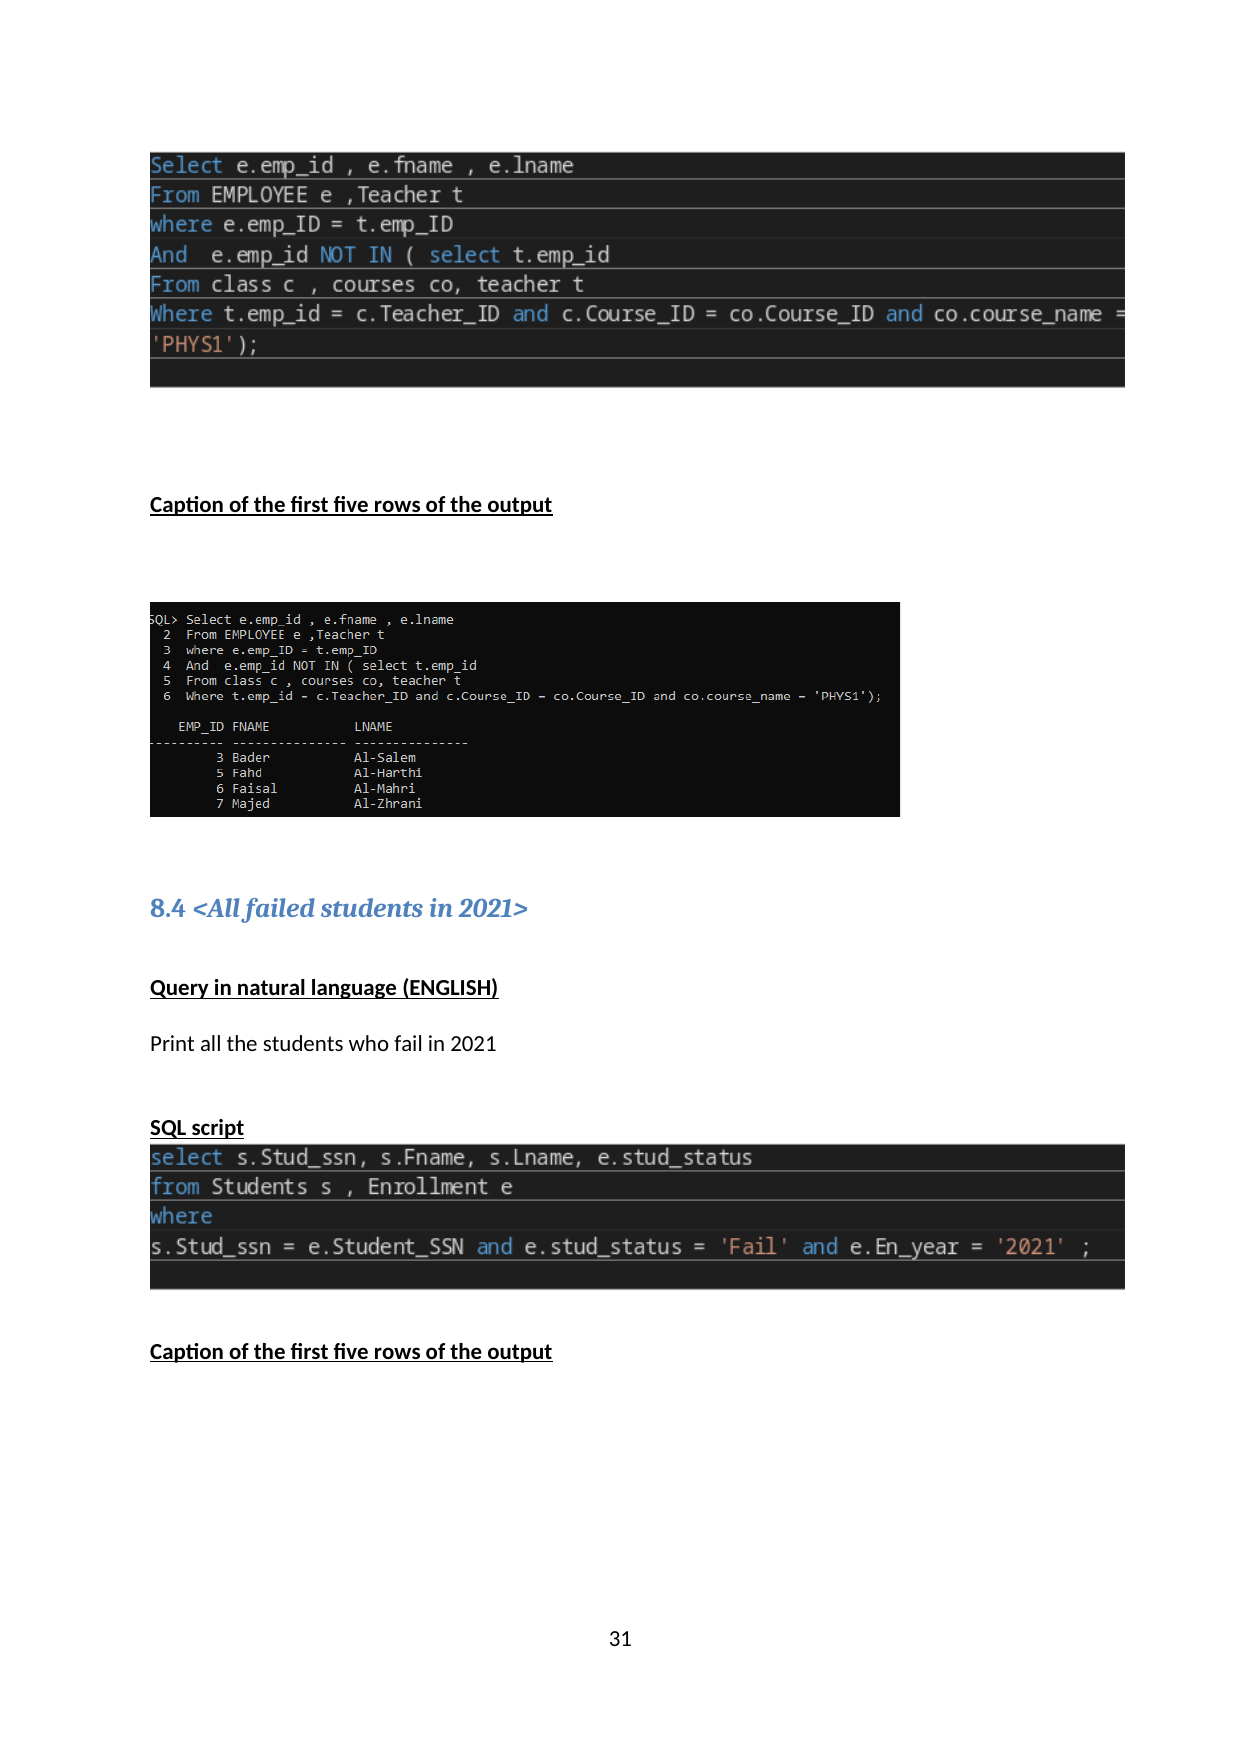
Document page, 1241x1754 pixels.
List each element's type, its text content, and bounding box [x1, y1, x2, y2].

text Print all the students who fail in 2021 [150, 1029, 1090, 1057]
text SQL script [150, 1113, 1090, 1142]
text Caption of the first five rows of the output [150, 1337, 1090, 1365]
text Caption of the first five rows of the output [150, 490, 1090, 518]
picture [150, 602, 901, 817]
text Query in natural language (ENGLISH) [150, 973, 1090, 1001]
subtitle 8.4 <All failed students in 2021> [150, 893, 1090, 924]
